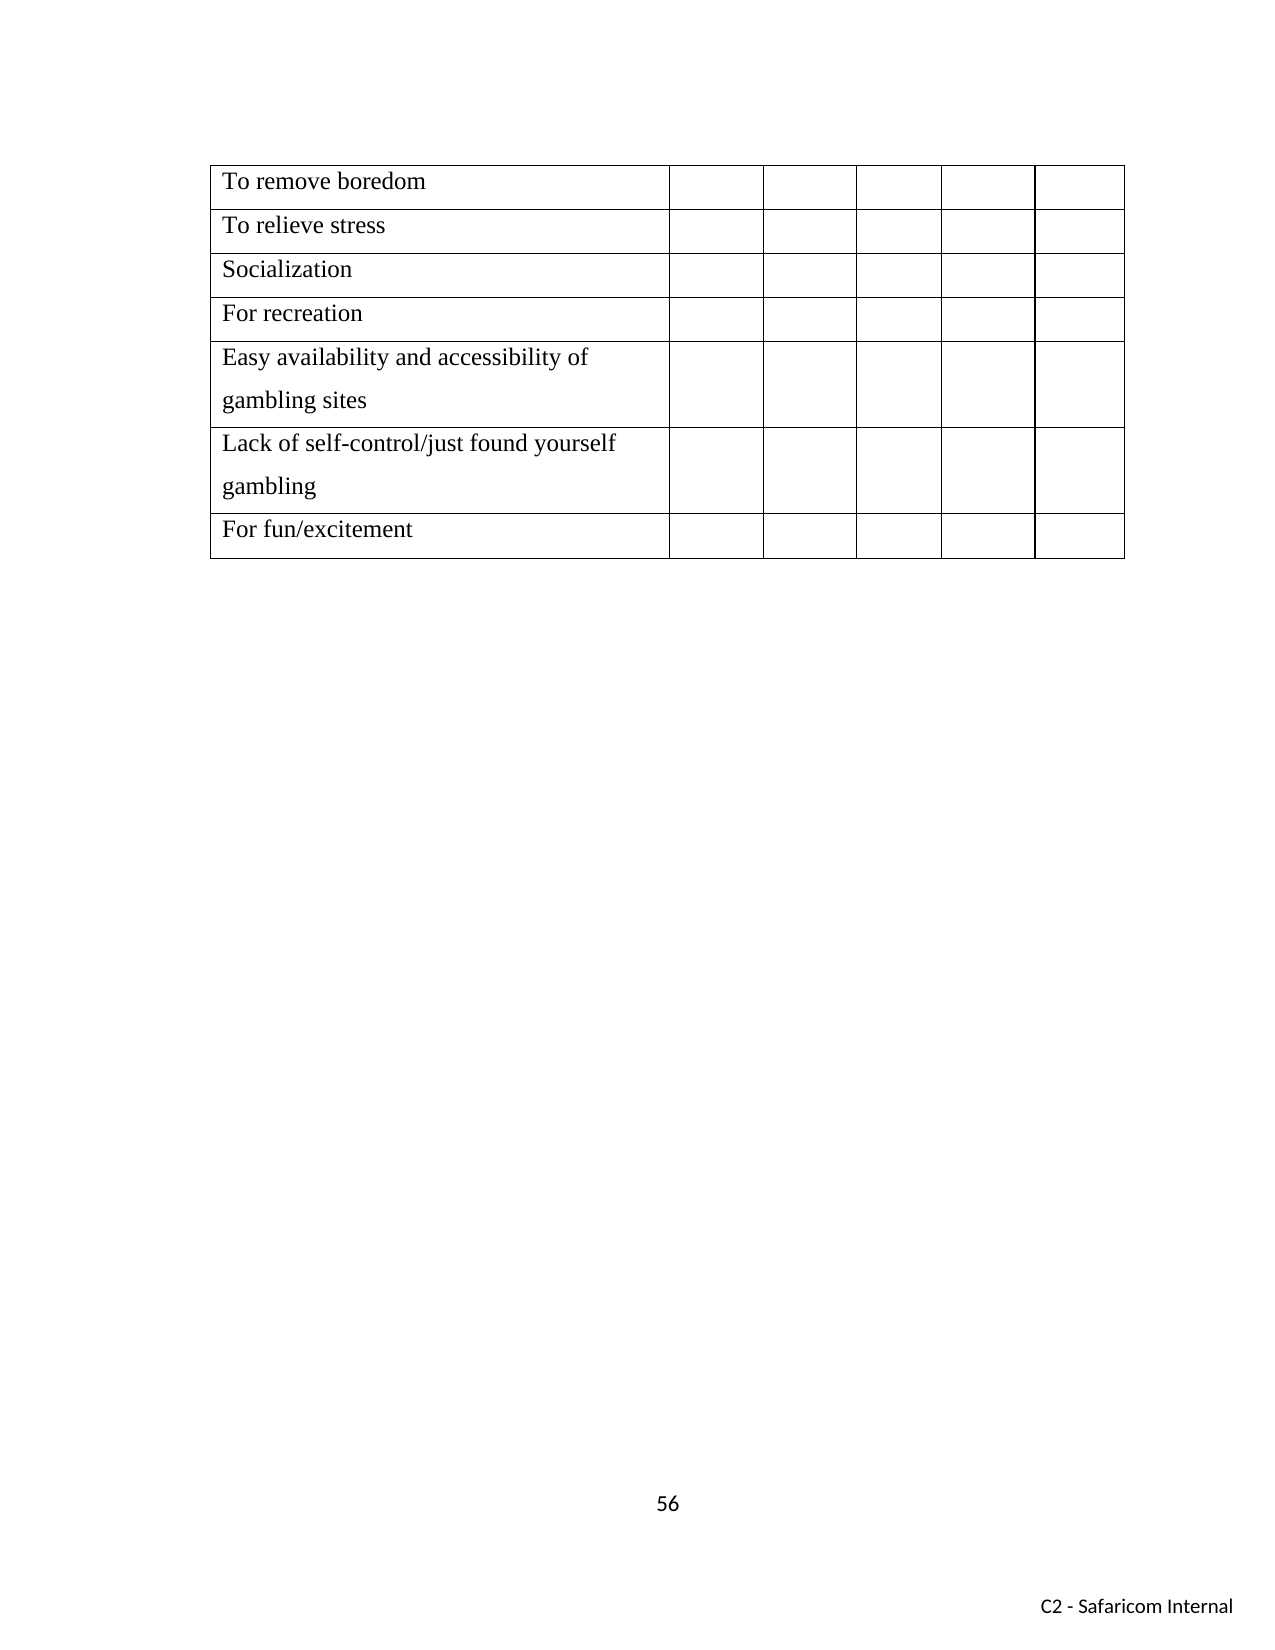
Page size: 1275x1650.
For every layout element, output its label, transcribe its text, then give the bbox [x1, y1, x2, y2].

table_cell [942, 298, 1034, 341]
table_cell [942, 254, 1034, 297]
table_cell [1036, 298, 1124, 341]
table_cell [764, 342, 856, 427]
table_cell [857, 298, 941, 341]
table_cell [942, 514, 1034, 557]
table_cell [857, 254, 941, 297]
table_cell To remove boredom [211, 166, 669, 209]
table_cell [1036, 428, 1124, 513]
table_cell [764, 428, 856, 513]
table_cell For recreation [211, 298, 669, 341]
table_cell [764, 166, 856, 209]
table_cell [764, 514, 856, 557]
table_cell [670, 514, 763, 557]
table_cell [764, 298, 856, 341]
table_cell [1036, 166, 1124, 209]
table_cell Socialization [211, 254, 669, 297]
table_cell [857, 210, 941, 253]
table_cell Lack of self-control/just found yourself gambling [211, 428, 669, 513]
table_cell [670, 166, 763, 209]
table_cell [764, 210, 856, 253]
table_cell [1036, 210, 1124, 253]
table_cell [942, 342, 1034, 427]
table_cell [670, 254, 763, 297]
table_cell [857, 342, 941, 427]
table_cell Easy availability and accessibility of gambling sites [211, 342, 669, 427]
table_cell [1036, 514, 1124, 557]
table_cell [670, 428, 763, 513]
table_cell [942, 428, 1034, 513]
table_cell [857, 166, 941, 209]
table_cell [670, 342, 763, 427]
table_cell [942, 166, 1034, 209]
table_cell [857, 514, 941, 557]
table_cell To relieve stress [211, 210, 669, 253]
table_cell [942, 210, 1034, 253]
table_cell [670, 298, 763, 341]
table_cell For fun/excitement [211, 514, 669, 557]
table_cell [764, 254, 856, 297]
table_cell [1036, 254, 1124, 297]
table_cell [670, 210, 763, 253]
table_cell [857, 428, 941, 513]
table_cell [1036, 342, 1124, 427]
